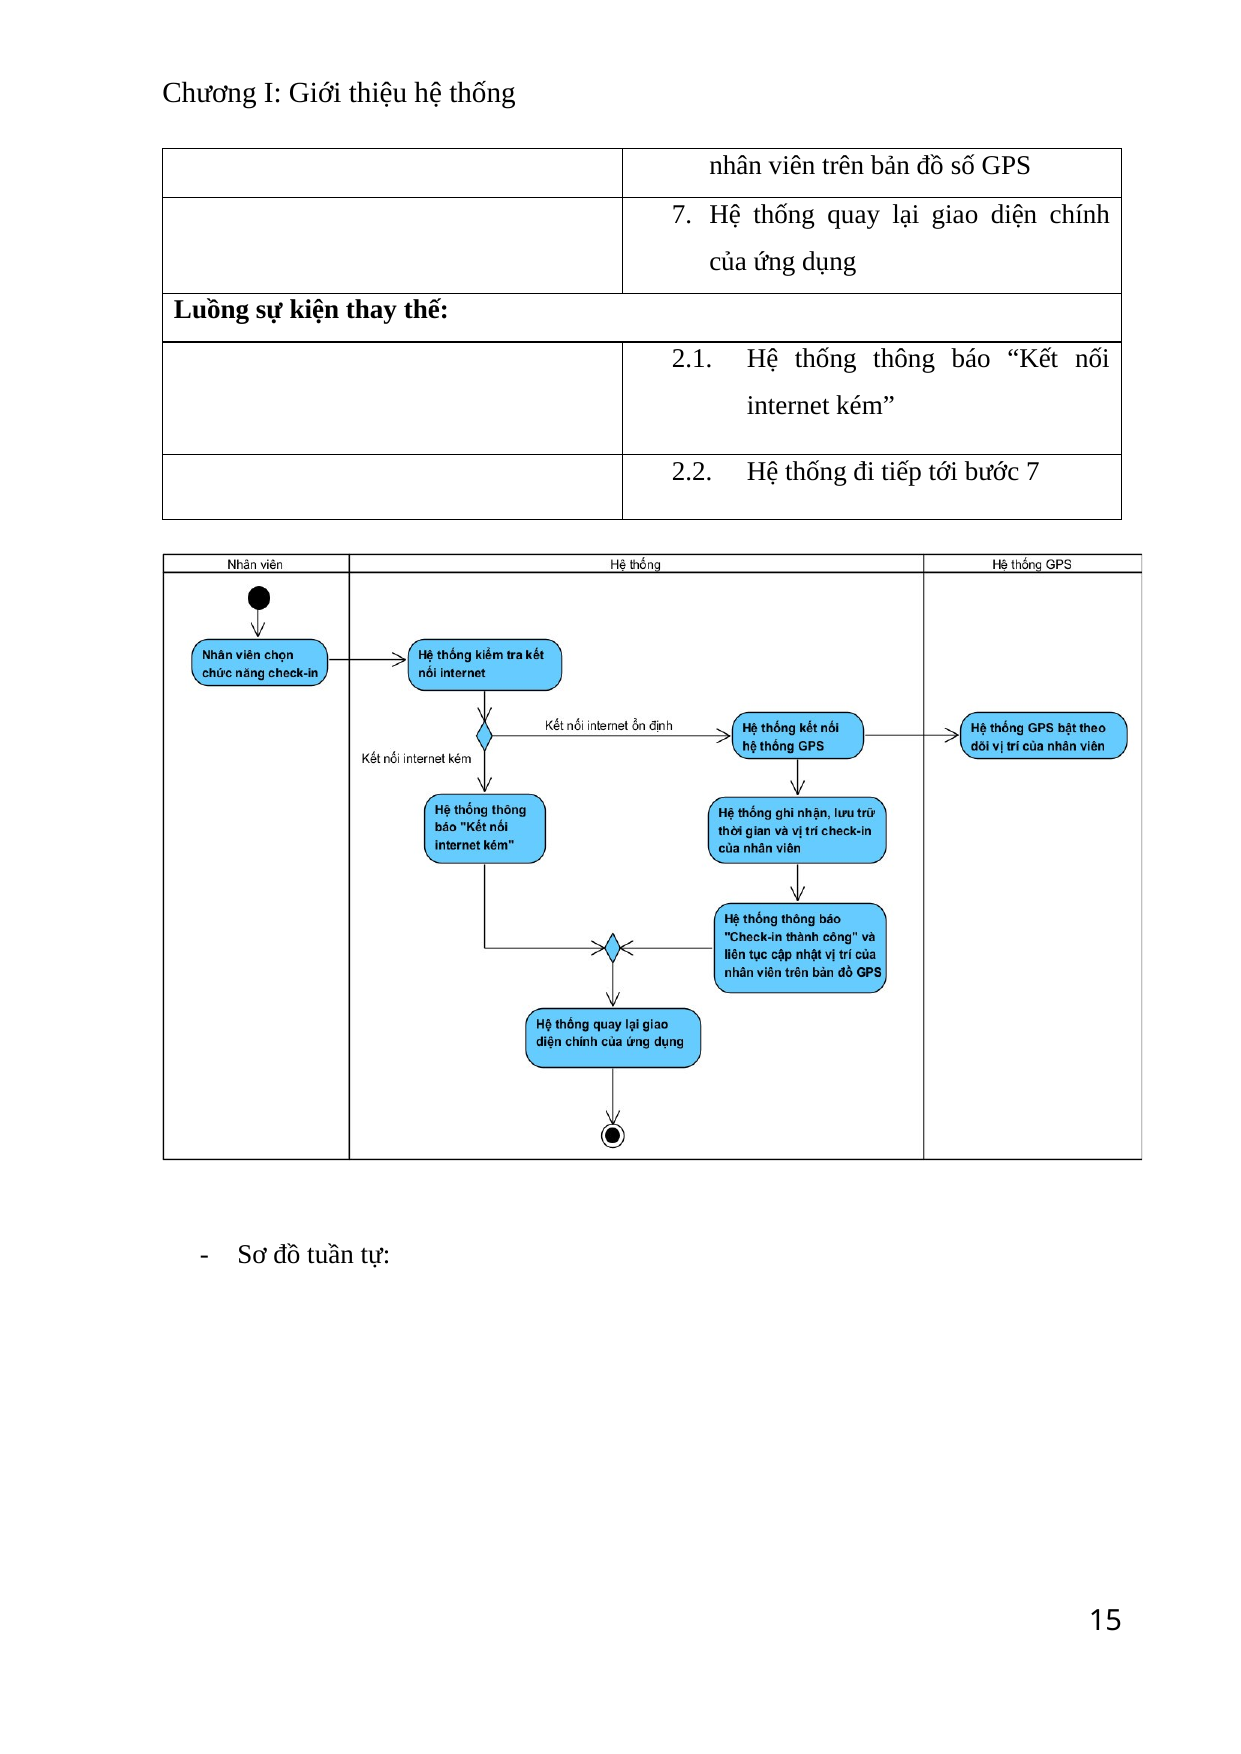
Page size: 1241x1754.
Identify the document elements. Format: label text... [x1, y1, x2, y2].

table_cell Luồng sự kiện thay thế: [163, 294, 1121, 341]
picture [162, 552, 1143, 1161]
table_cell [623, 149, 1121, 197]
table_cell [163, 343, 622, 454]
table_cell Hệ thống quay lại giao diện chính của ứng dụng [623, 198, 1121, 293]
table_cell [163, 455, 622, 519]
table_cell Hệ thống đi tiếp tới bước 7 [623, 455, 1121, 519]
list Sơ đồ tuần tự: [199, 1238, 1122, 1269]
table_cell [163, 149, 622, 197]
table_cell [163, 198, 622, 293]
table_cell Hệ thống thông báo “Kết nối internet kém” [623, 343, 1121, 454]
